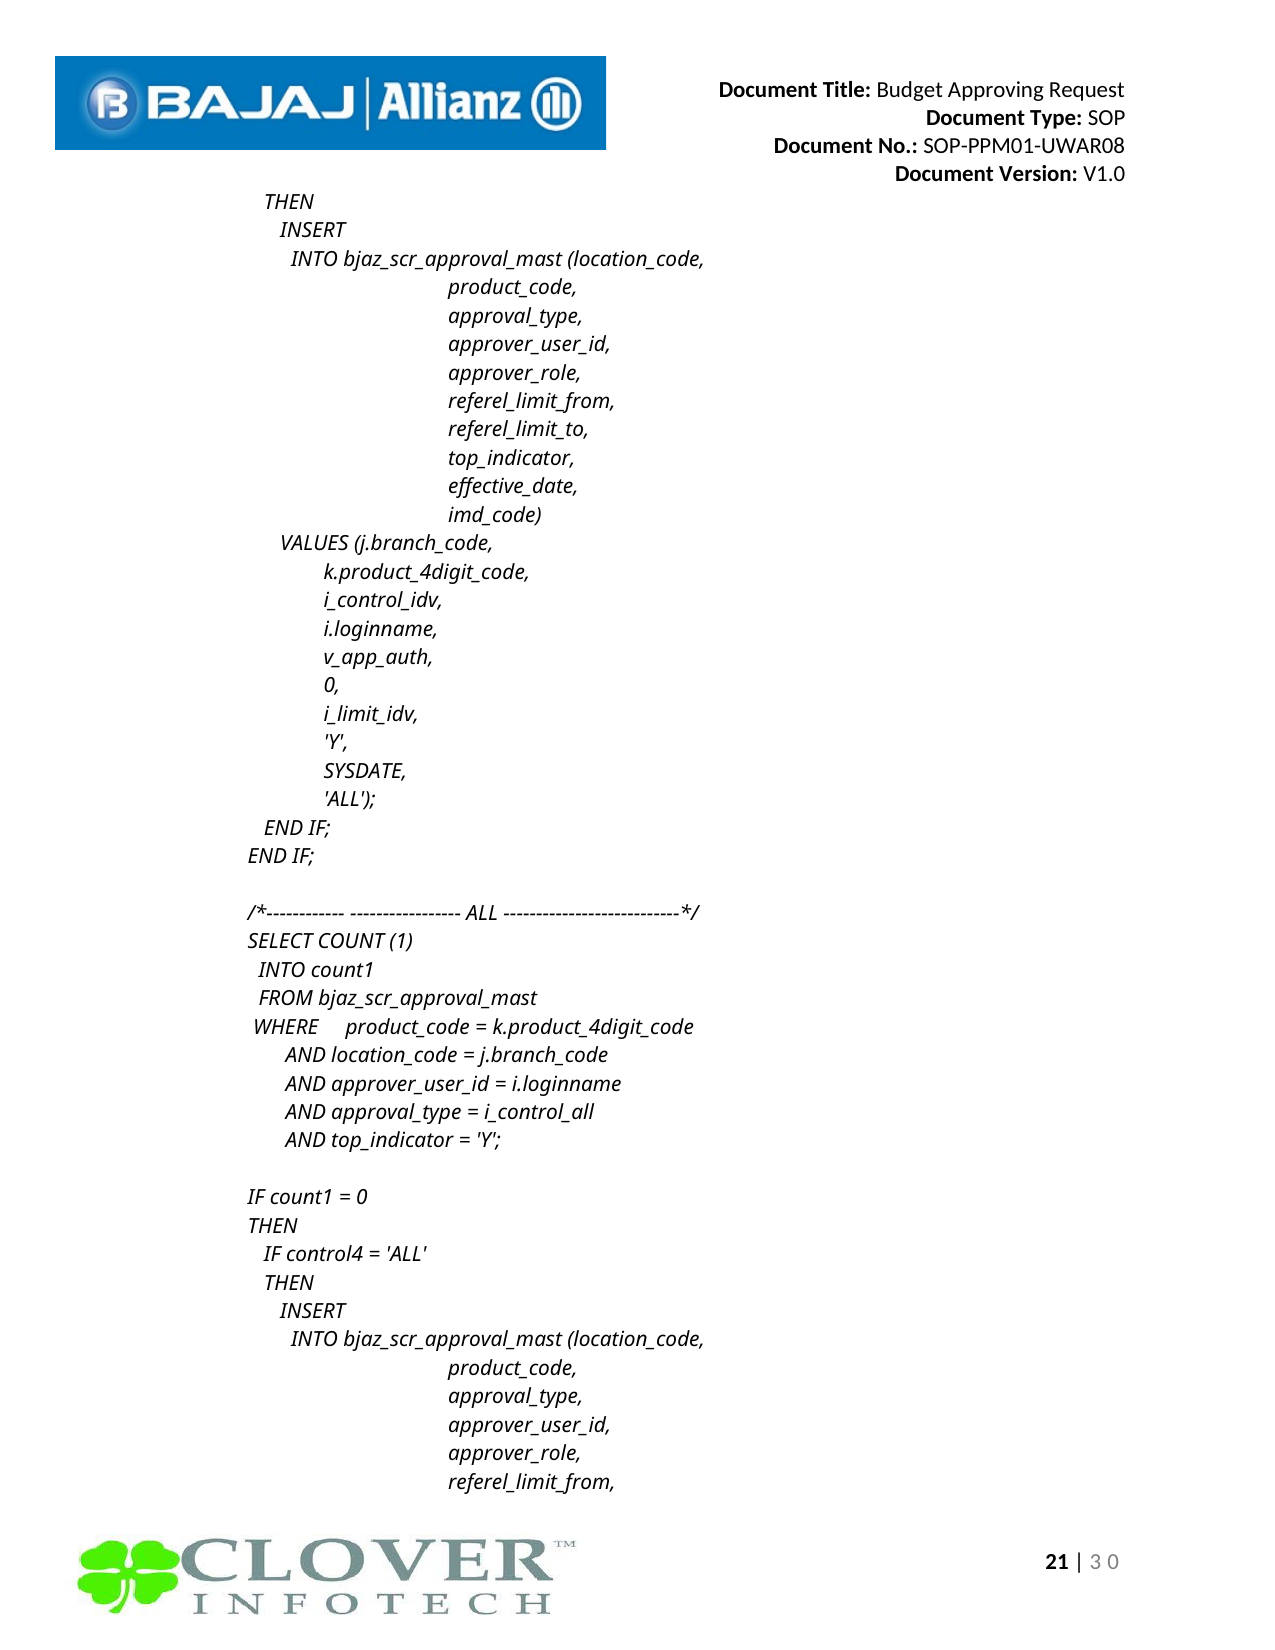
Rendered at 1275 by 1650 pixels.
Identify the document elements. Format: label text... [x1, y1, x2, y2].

text i.loginname, [150, 614, 1125, 642]
text approver_role, [150, 358, 1125, 386]
text referel_limit_from, [150, 386, 1125, 414]
text AND approval_type = i_control_all [150, 1097, 1125, 1126]
text THEN [150, 187, 1125, 216]
picture [62, 1522, 591, 1628]
text v_app_auth, [150, 642, 1125, 671]
text WHERE product_code = k.product_4digit_code [150, 1012, 1125, 1040]
text imd_code) [150, 500, 1125, 528]
text FROM bjaz_scr_approval_mast [150, 983, 1125, 1012]
text product_code, [150, 272, 1125, 301]
text IF control4 = 'ALL' [150, 1239, 1125, 1268]
text approval_type, [150, 1381, 1125, 1410]
text /*------------ ----------------- ALL ---------------------------*/ [150, 898, 1125, 926]
text i_control_idv, [150, 585, 1125, 614]
picture [55, 56, 607, 150]
text AND approver_user_id = i.loginname [150, 1069, 1125, 1097]
text VALUES (j.branch_code, [150, 528, 1125, 557]
text AND location_code = j.branch_code [150, 1040, 1125, 1069]
text IF count1 = 0 [150, 1182, 1125, 1211]
text approver_role, [150, 1438, 1125, 1467]
text approval_type, [150, 301, 1125, 329]
text effective_date, [150, 471, 1125, 500]
text referel_limit_from, [150, 1467, 1125, 1495]
text 'ALL'); [150, 784, 1125, 813]
text INSERT [150, 216, 1125, 244]
text INTO bjaz_scr_approval_mast (location_code, [150, 1324, 1125, 1353]
text INSERT [150, 1296, 1125, 1324]
text SYSDATE, [150, 756, 1125, 784]
text INTO bjaz_scr_approval_mast (location_code, [150, 244, 1125, 272]
text k.product_4digit_code, [150, 557, 1125, 585]
text THEN [150, 1268, 1125, 1296]
text THEN [150, 1211, 1125, 1239]
text END IF; [150, 813, 1125, 841]
text 'Y', [150, 727, 1125, 756]
text product_code, [150, 1353, 1125, 1381]
text referel_limit_to, [150, 414, 1125, 443]
text INTO count1 [150, 955, 1125, 983]
text top_indicator, [150, 443, 1125, 471]
text 0, [150, 671, 1125, 699]
text approver_user_id, [150, 1410, 1125, 1438]
text i_limit_idv, [150, 699, 1125, 727]
text approver_user_id, [150, 329, 1125, 358]
text SELECT COUNT (1) [150, 926, 1125, 955]
text AND top_indicator = 'Y'; [150, 1126, 1125, 1154]
text END IF; [150, 841, 1125, 869]
